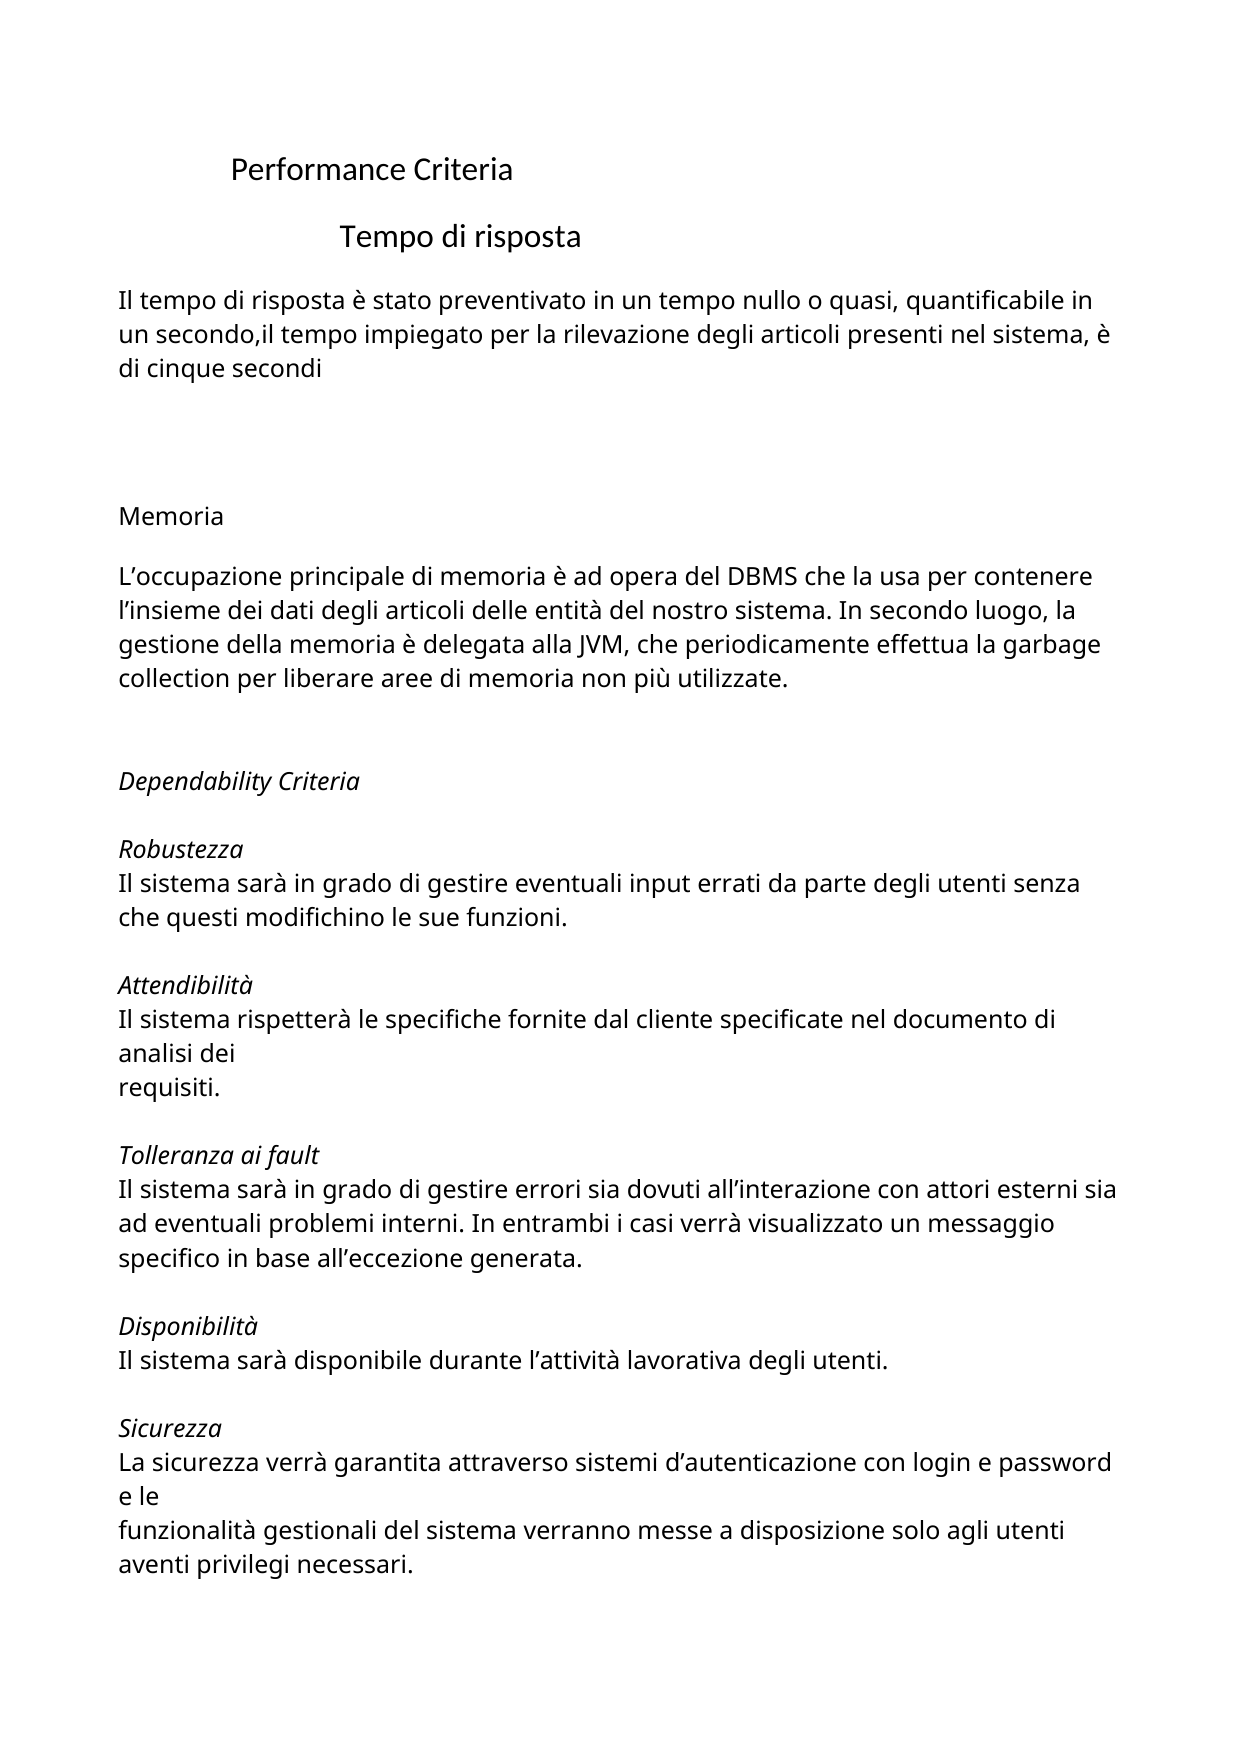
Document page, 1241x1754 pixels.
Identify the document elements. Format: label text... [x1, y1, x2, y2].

text Sicurezza [118, 1411, 1122, 1444]
text Attendibilità [118, 968, 1122, 1002]
text Il tempo di risposta è stato preventivato in un tempo nullo o quasi, quantificabile in un secondo,il tempo impiegato per la rilevazione degli articoli presenti nel sistema, è di cinque secondi [118, 283, 1122, 385]
text Il sistema sarà in grado di gestire eventuali input errati da parte degli utenti senza che questi modifichino le sue funzioni. [118, 866, 1122, 934]
text Performance Criteria [231, 148, 1122, 188]
text Disponibilità [118, 1308, 1122, 1342]
text Il sistema sarà in grado di gestire errori sia dovuti all’interazione con attori esterni sia ad eventuali problemi interni. In entrambi i casi verrà visualizzato un messaggio specifico in base all’eccezione generata. [118, 1172, 1122, 1274]
text La sicurezza verrà garantita attraverso sistemi d’autenticazione con login e password e le [118, 1444, 1122, 1513]
text Il sistema rispetterà le specifiche fornite dal cliente specificate nel documento di analisi dei [118, 1002, 1122, 1070]
text Memoria [118, 499, 1122, 533]
text Tolleranza ai fault [118, 1138, 1122, 1172]
text requisiti. [118, 1070, 1122, 1104]
text funzionalità gestionali del sistema verranno messe a disposizione solo agli utenti aventi privilegi necessari. [118, 1513, 1122, 1581]
text Il sistema sarà disponibile durante l’attività lavorativa degli utenti. [118, 1342, 1122, 1376]
text Dependability Criteria [118, 763, 1122, 797]
text Robustezza [118, 831, 1122, 866]
text Tempo di risposta [118, 215, 1122, 256]
text L’occupazione principale di memoria è ad opera del DBMS che la usa per contenere l’insieme dei dati degli articoli delle entità del nostro sistema. In secondo luogo, la gestione della memoria è delegata alla JVM, che periodicamente effettua la garbage collection per liberare aree di memoria non più utilizzate. [118, 559, 1122, 695]
